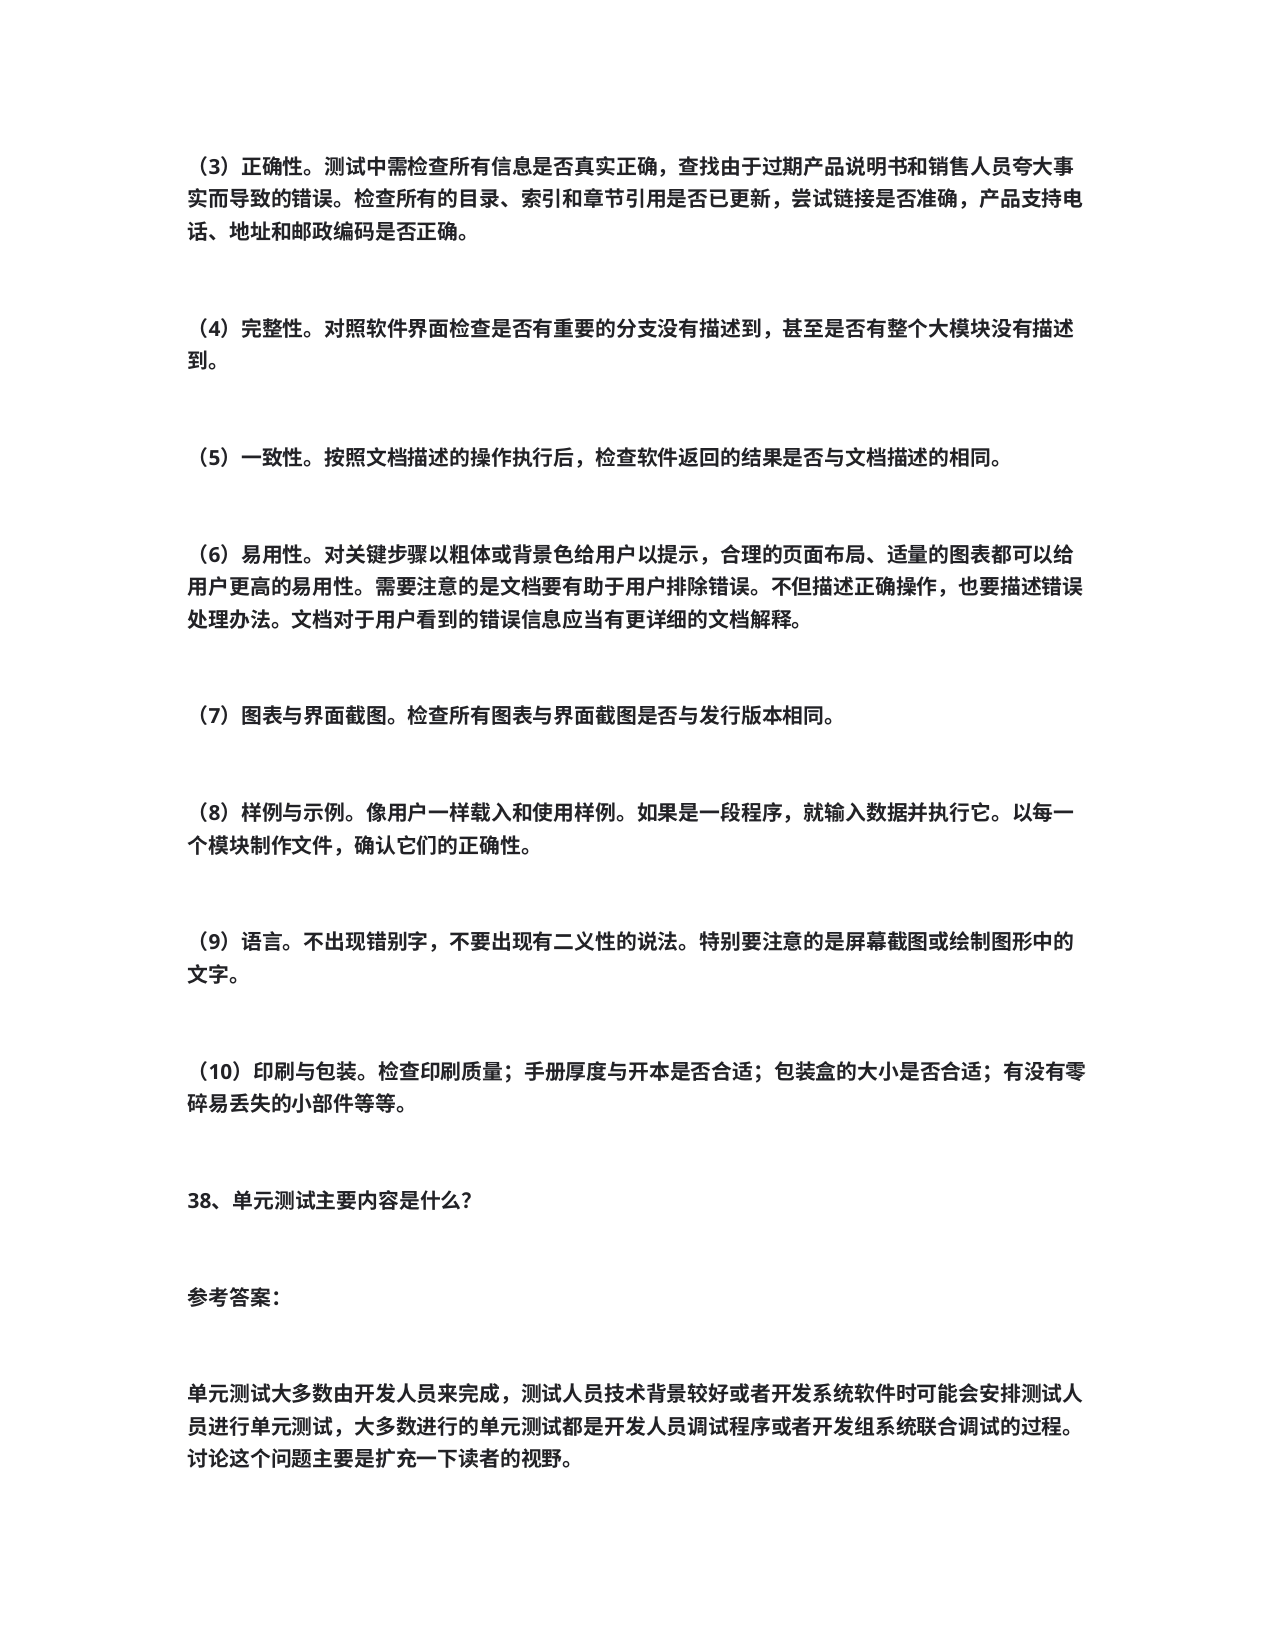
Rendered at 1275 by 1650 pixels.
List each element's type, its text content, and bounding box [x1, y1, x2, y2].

text （8）样例与示例。像用户一样载入和使用样例。如果是一段程序，就输入数据并执行它。以每一个模块制作文件，确认它们的正确性。 [187, 796, 1087, 859]
text （9）语言。不出现错别字，不要出现有二义性的说法。特别要注意的是屏幕截图或绘制图形中的文字。 [187, 926, 1087, 988]
text 单元测试大多数由开发人员来完成，测试人员技术背景较好或者开发系统软件时可能会安排测试人员进行单元测试，大多数进行的单元测试都是开发人员调试程序或者开发组系统联合调试的过程。讨论这个问题主要是扩充一下读者的视野。 [187, 1377, 1087, 1473]
text （4）完整性。对照软件界面检查是否有重要的分支没有描述到，甚至是否有整个大模块没有描述到。 [187, 312, 1087, 375]
text （3）正确性。测试中需检查所有信息是否真实正确，查找由于过期产品说明书和销售人员夸大事实而导致的错误。检查所有的目录、索引和章节引用是否已更新，尝试链接是否准确，产品支持电话、地址和邮政编码是否正确。 [187, 150, 1087, 246]
text 参考答案： [187, 1281, 1087, 1311]
text （7）图表与界面截图。检查所有图表与界面截图是否与发行版本相同。 [187, 700, 1087, 730]
text 38、单元测试主要内容是什么？ [187, 1184, 1087, 1214]
text （10）印刷与包装。检查印刷质量；手册厚度与开本是否合适；包装盒的大小是否合适；有没有零碎易丢失的小部件等等。 [187, 1055, 1087, 1118]
text （6）易用性。对关键步骤以粗体或背景色给用户以提示，合理的页面布局、适量的图表都可以给用户更高的易用性。需要注意的是文档要有助于用户排除错误。不但描述正确操作，也要描述错误处理办法。文档对于用户看到的错误信息应当有更详细的文档解释。 [187, 538, 1087, 633]
text （5）一致性。按照文档描述的操作执行后，检查软件返回的结果是否与文档描述的相同。 [187, 441, 1087, 471]
